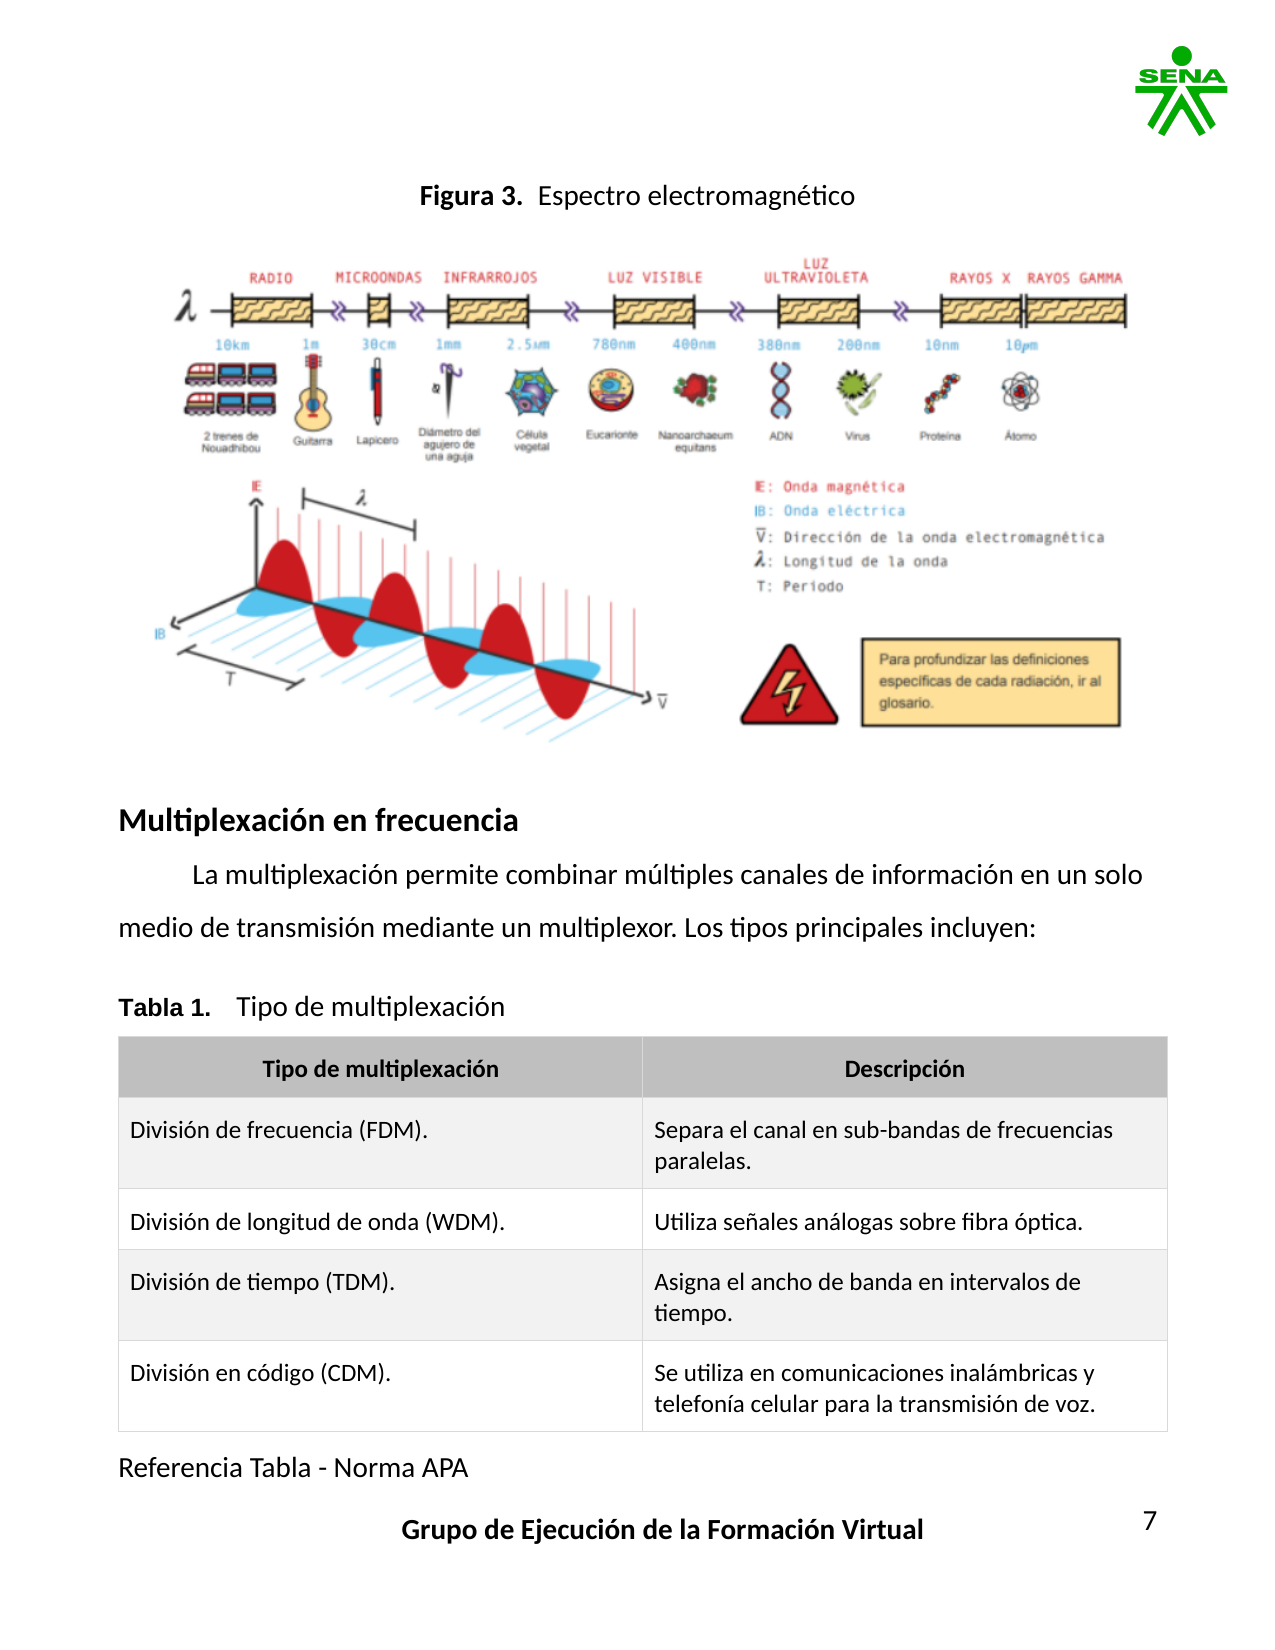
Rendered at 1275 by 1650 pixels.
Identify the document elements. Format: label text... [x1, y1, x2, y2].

table_cell División de longitud de onda (WDM). [119, 1189, 642, 1249]
picture [1135, 46, 1228, 136]
table_header Descripción [643, 1037, 1167, 1097]
text La multiplexación permite combinar múltiples canales de información en un solo medio de transmisión mediante un multiplexor. Los tipos principales incluyen: [118, 856, 1157, 945]
text Espectro electromagnético [118, 177, 1157, 213]
table_cell Asigna el ancho de banda en intervalos de tiempo. [643, 1250, 1167, 1340]
picture [118, 247, 1157, 744]
table_cell División en código (CDM). [119, 1341, 642, 1431]
subtitle Multiplexación en frecuencia [118, 798, 1157, 839]
table_cell Se utiliza en comunicaciones inalámbricas y telefonía celular para la transmisión de voz. [643, 1341, 1167, 1431]
text Referencia Tabla - Norma APA [118, 1449, 1157, 1484]
table_cell Utiliza señales análogas sobre fibra óptica. [643, 1189, 1167, 1249]
text Tipo de multiplexación [118, 988, 1157, 1023]
table_header Tipo de multiplexación [119, 1037, 642, 1097]
table_cell Separa el canal en sub-bandas de frecuencias paralelas. [643, 1098, 1167, 1188]
table_cell División de frecuencia (FDM). [119, 1098, 642, 1188]
table_cell División de tiempo (TDM). [119, 1250, 642, 1340]
